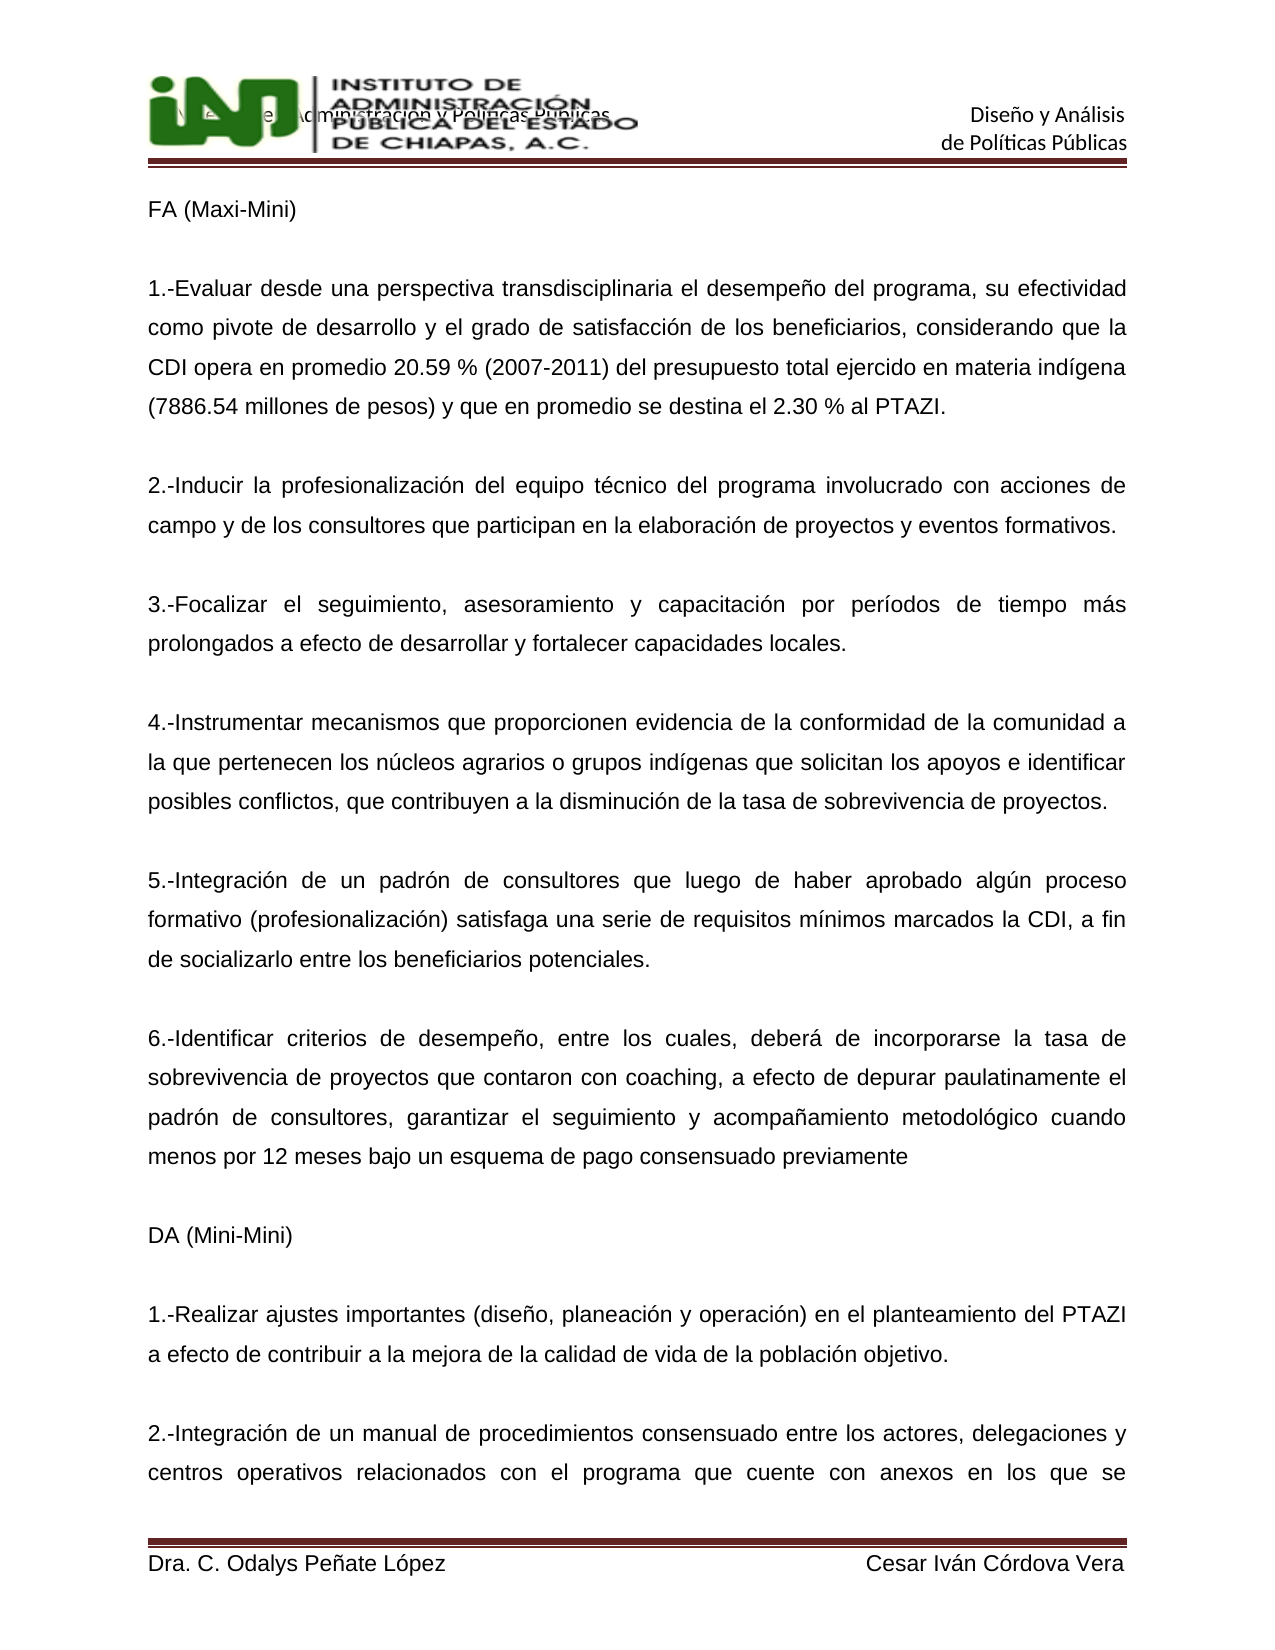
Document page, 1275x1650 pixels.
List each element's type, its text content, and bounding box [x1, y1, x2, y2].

text DA (Mini-Mini) [148, 1222, 1127, 1248]
text 5.-Integración de un padrón de consultores que luego de haber aprobado algún proceso formativo (profesionalización) satisfaga una serie de requisitos mínimos marcados la CDI, a fin de socializarlo entre los beneficiarios potenciales. [148, 867, 1127, 972]
text 2.-Inducir la profesionalización del equipo técnico del programa involucrado con acciones de campo y de los consultores que participan en la elaboración de proyectos y eventos formativos. [148, 472, 1127, 538]
picture [146, 76, 638, 153]
text FA (Maxi-Mini) [148, 196, 1127, 222]
text 6.-Identificar criterios de desempeño, entre los cuales, deberá de incorporarse la tasa de sobrevivencia de proyectos que contaron con coaching, a efecto de depurar paulatinamente el padrón de consultores, garantizar el seguimiento y acompañamiento metodológico cuando menos por 12 meses bajo un esquema de pago consensuado previamente [148, 1025, 1127, 1169]
text 1.-Realizar ajustes importantes (diseño, planeación y operación) en el planteamiento del PTAZI a efecto de contribuir a la mejora de la calidad de vida de la población objetivo. [148, 1301, 1127, 1367]
text 3.-Focalizar el seguimiento, asesoramiento y capacitación por períodos de tiempo más prolongados a efecto de desarrollar y fortalecer capacidades locales. [148, 591, 1127, 656]
text 4.-Instrumentar mecanismos que proporcionen evidencia de la conformidad de la comunidad a la que pertenecen los núcleos agrarios o grupos indígenas que solicitan los apoyos e identificar posibles conflictos, que contribuyen a la disminución de la tasa de sobrevivencia de proyectos. [148, 709, 1127, 814]
text 1.-Evaluar desde una perspectiva transdisciplinaria el desempeño del programa, su efectividad como pivote de desarrollo y el grado de satisfacción de los beneficiarios, considerando que la CDI opera en promedio 20.59 % (2007-2011) del presupuesto total ejercido en materia indígena (7886.54 millones de pesos) y que en promedio se destina el 2.30 % al PTAZI. [148, 275, 1127, 419]
